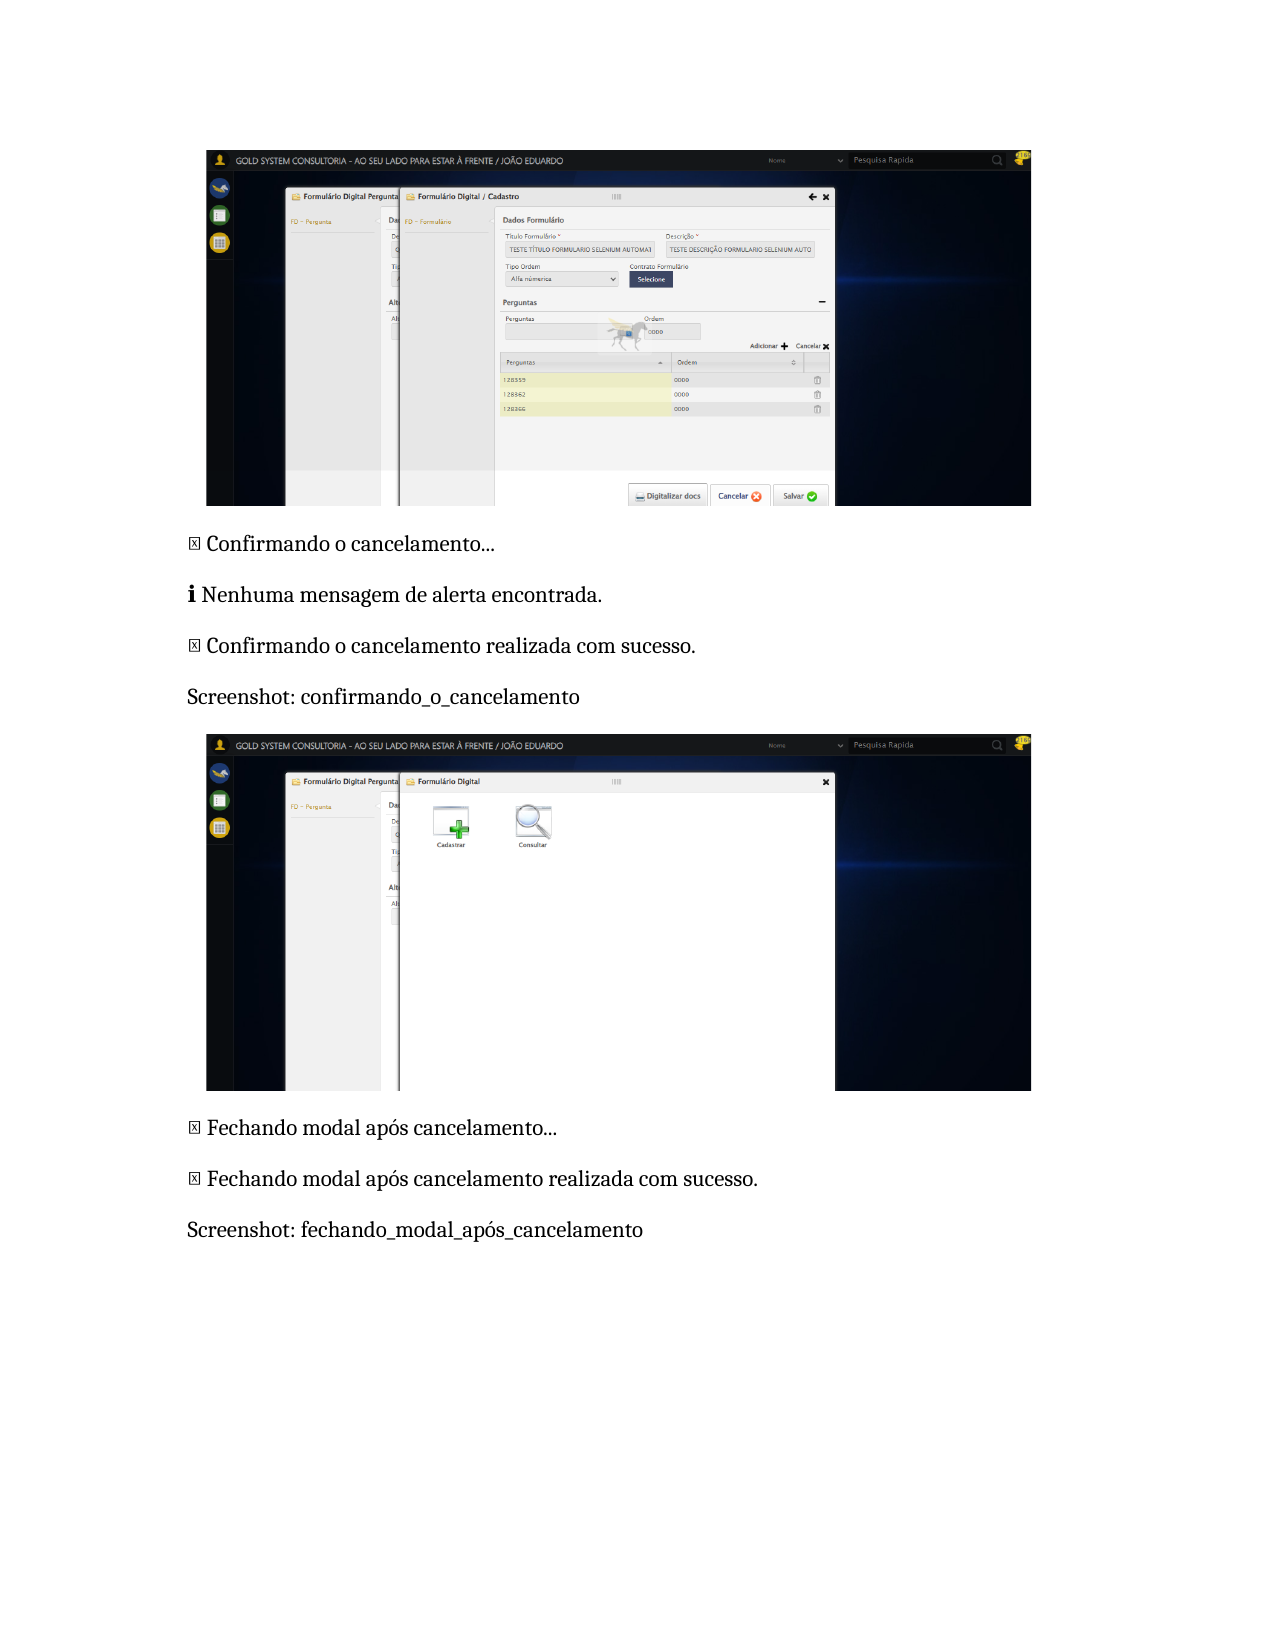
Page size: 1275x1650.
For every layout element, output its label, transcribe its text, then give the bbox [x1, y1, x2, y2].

text ✅ Fechando modal após cancelamento realizada com sucesso. [187, 1166, 1087, 1192]
text Screenshot: fechando_modal_após_cancelamento [187, 1217, 1087, 1243]
picture [206, 734, 1032, 1091]
picture [206, 150, 1032, 506]
text 🔄 Fechando modal após cancelamento... [187, 1115, 1087, 1141]
text 🔄 Confirmando o cancelamento... [187, 530, 1087, 557]
text ✅ Confirmando o cancelamento realizada com sucesso. [187, 632, 1087, 659]
text ℹ️ Nenhuma mensagem de alerta encontrada. [187, 581, 1087, 608]
text Screenshot: confirmando_o_cancelamento [187, 683, 1087, 710]
